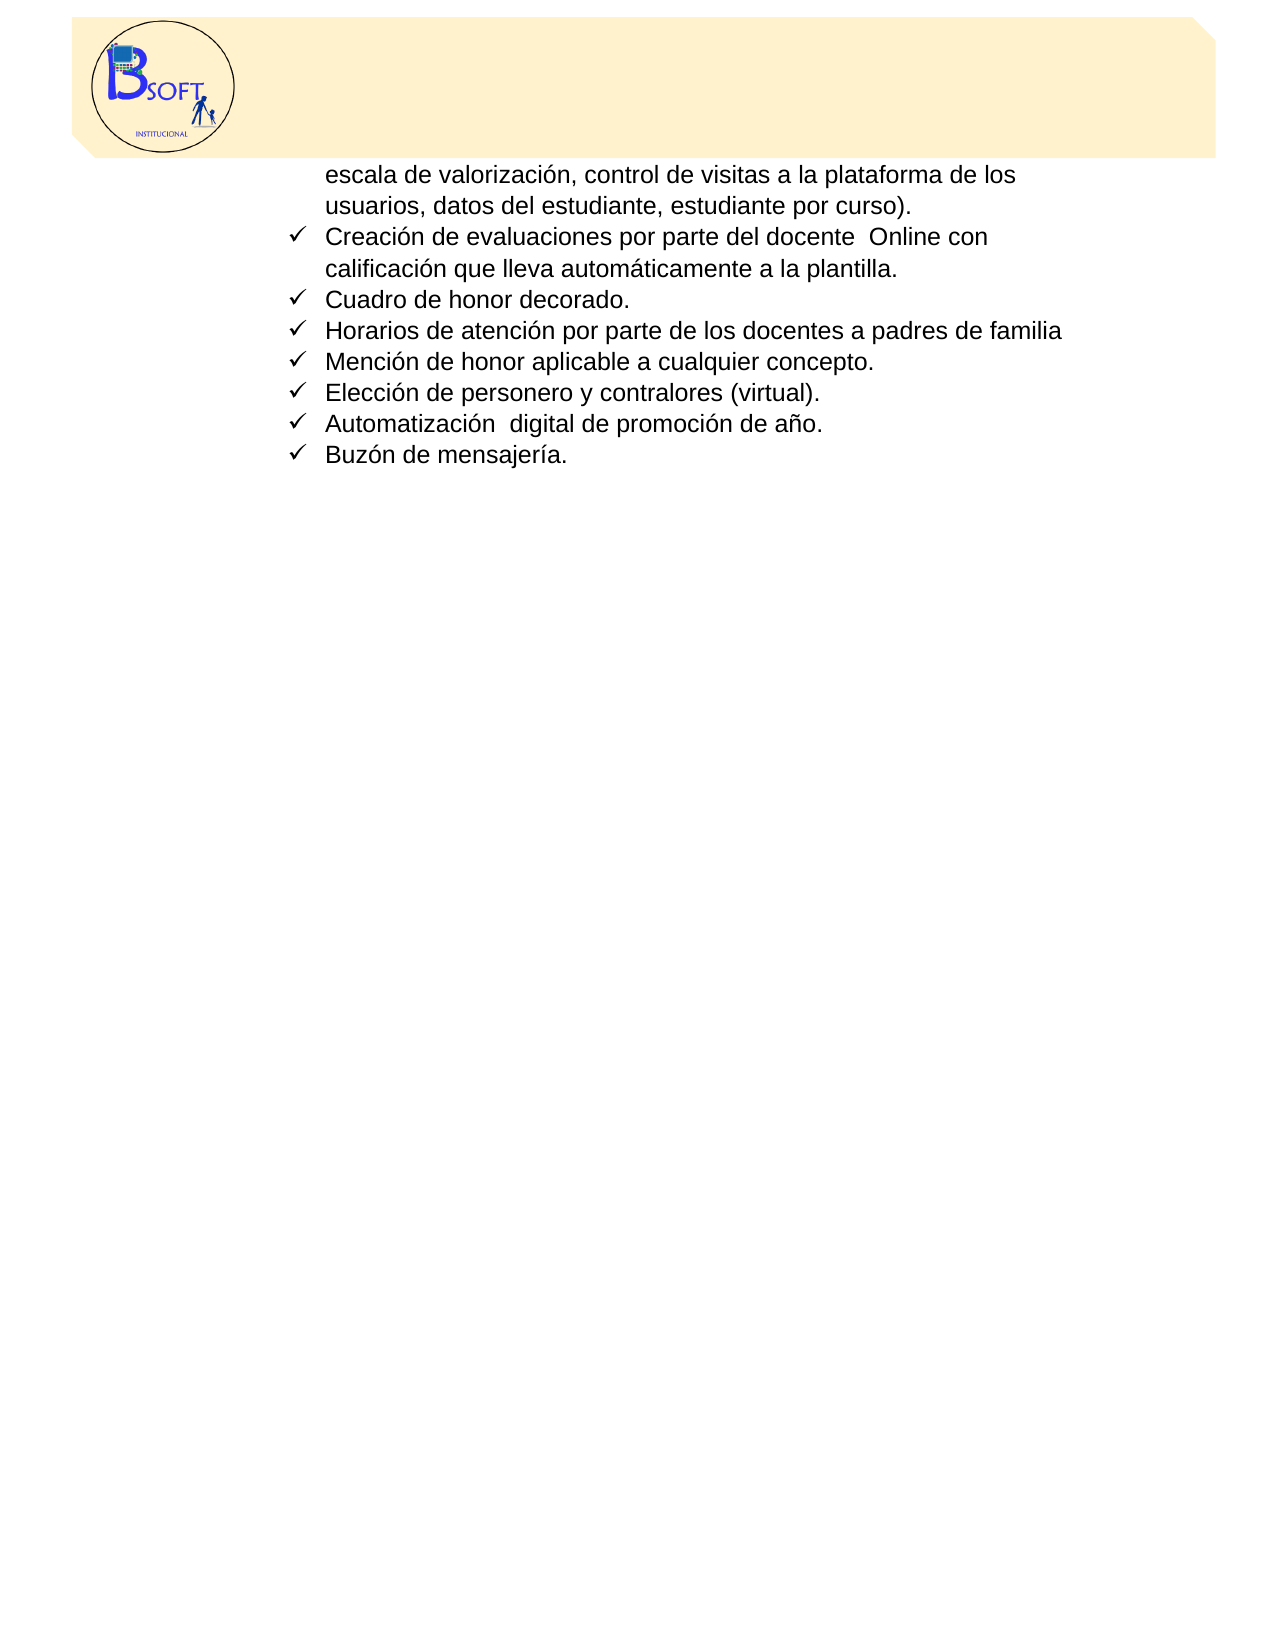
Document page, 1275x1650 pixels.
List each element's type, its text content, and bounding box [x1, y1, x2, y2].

list Elección de personero y contralores (virtual). [287, 378, 1098, 407]
list Automatización digital de promoción de año. [287, 409, 1098, 438]
list Mención de honor aplicable a cualquier concepto. [287, 347, 1098, 376]
list Buzón de mensajería. [287, 440, 1098, 469]
list Cuadro de honor decorado. [287, 284, 1098, 313]
list Horarios de atención por parte de los docentes a padres de familia [287, 316, 1098, 344]
list Creación de evaluaciones por parte del docente Online con calificación que lleva automáticamente a la plantilla. [287, 222, 1098, 282]
picture [66, 13, 260, 159]
